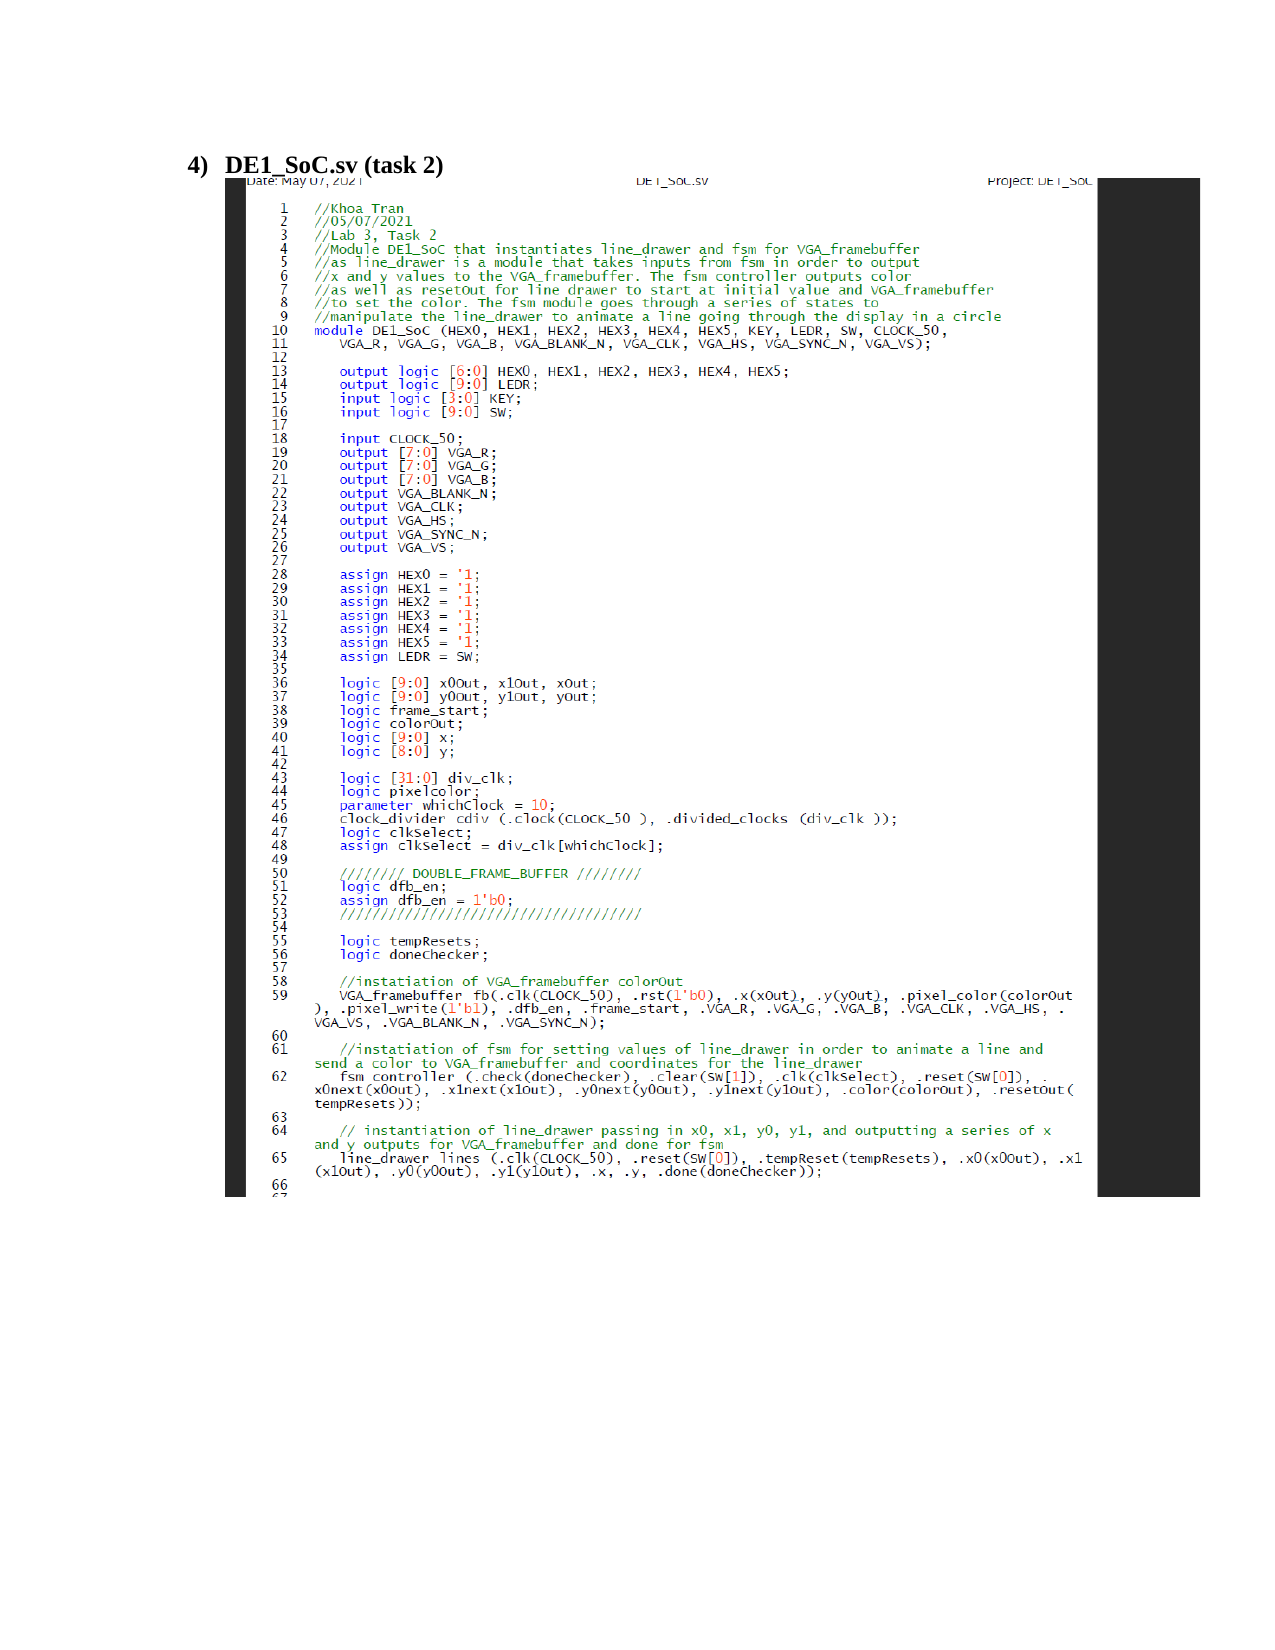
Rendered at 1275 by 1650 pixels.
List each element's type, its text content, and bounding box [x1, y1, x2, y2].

picture [225, 178, 1200, 1197]
